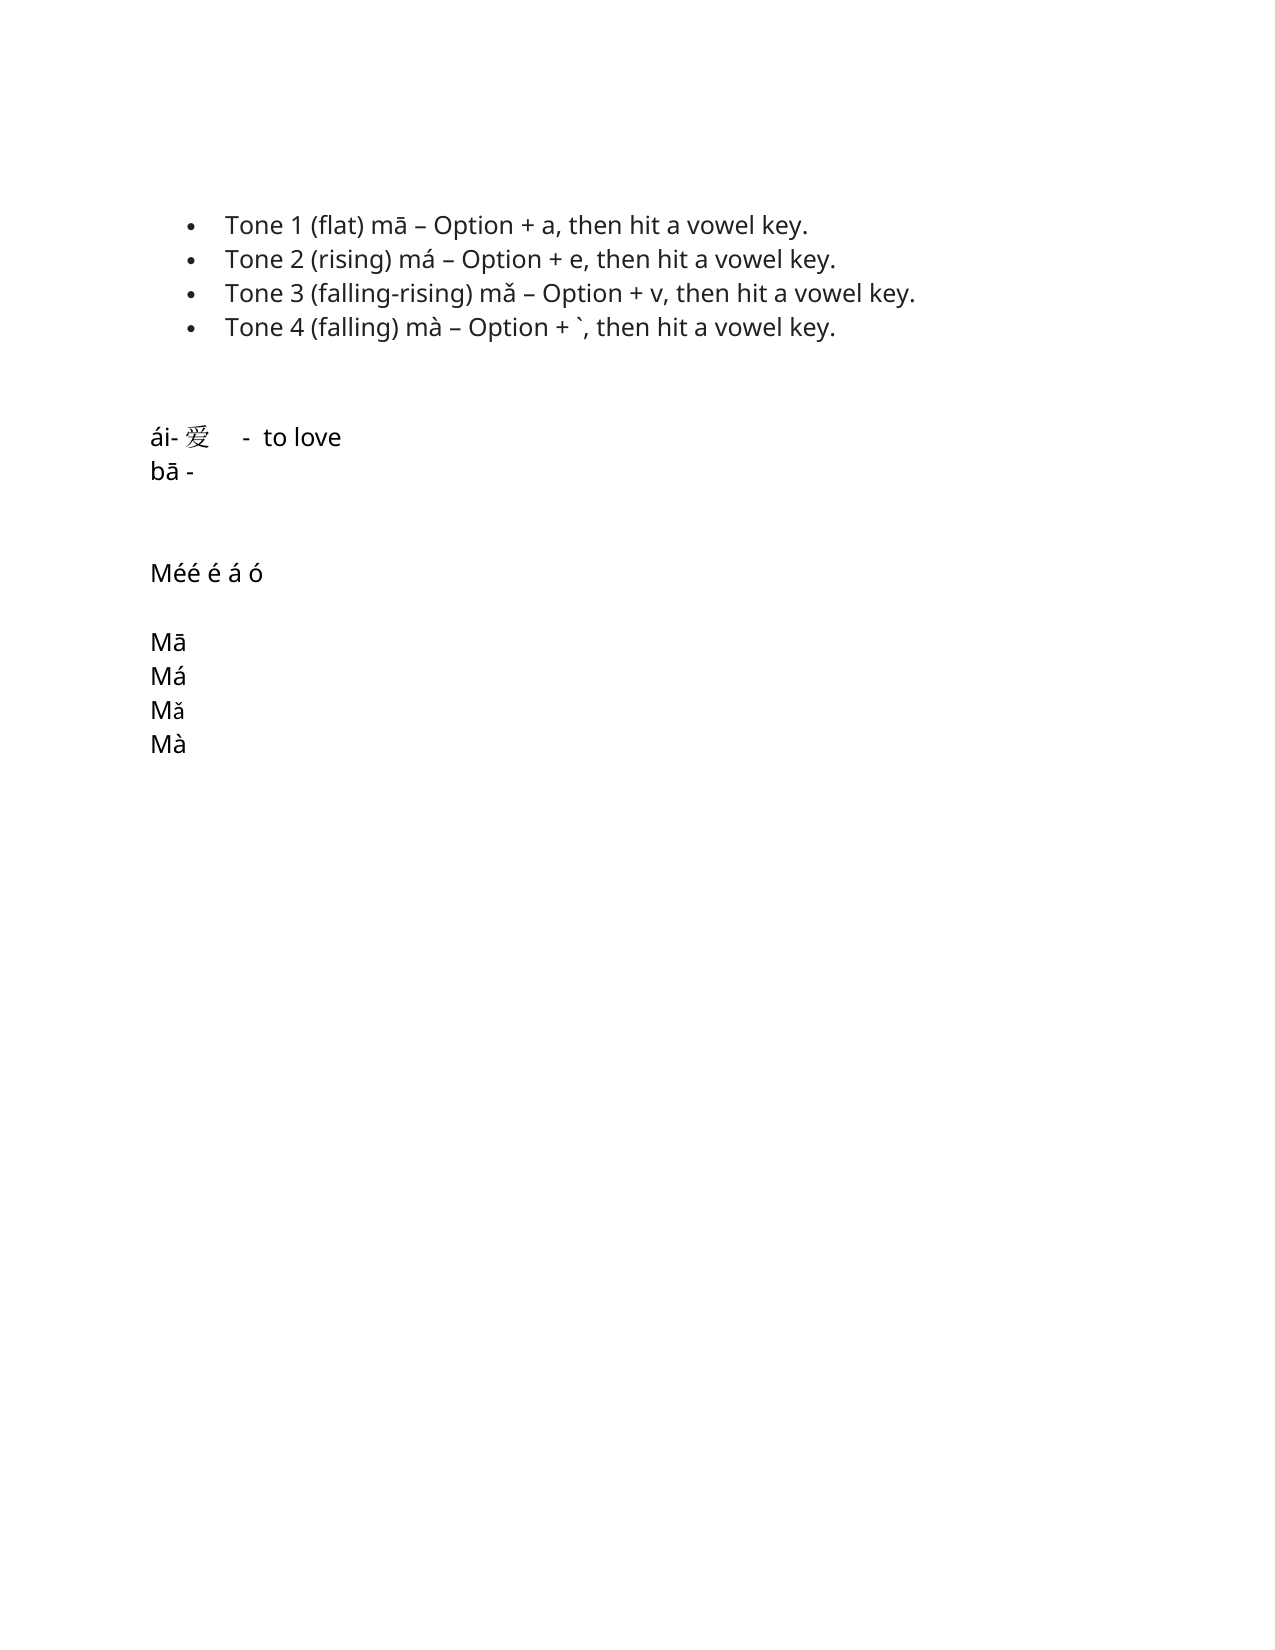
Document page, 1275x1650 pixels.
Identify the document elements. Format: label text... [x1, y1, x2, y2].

text ái- 爱 - to love [150, 418, 1125, 454]
text Mà [150, 726, 1125, 761]
text bā - [150, 454, 1125, 488]
list Tone 1 (flat) mā – Option + a, then hit a vowel key. [187, 207, 1125, 241]
text Mā [150, 624, 1125, 658]
text Má [150, 658, 1125, 692]
text Méé é á ó [150, 556, 1125, 590]
list Tone 2 (rising) má – Option + e, then hit a vowel key. [187, 241, 1125, 275]
text Mǎ [150, 692, 1125, 726]
list Tone 3 (falling-rising) mǎ – Option + v, then hit a vowel key. [187, 275, 1125, 309]
list Tone 4 (falling) mà – Option + `, then hit a vowel key. [187, 309, 1125, 343]
